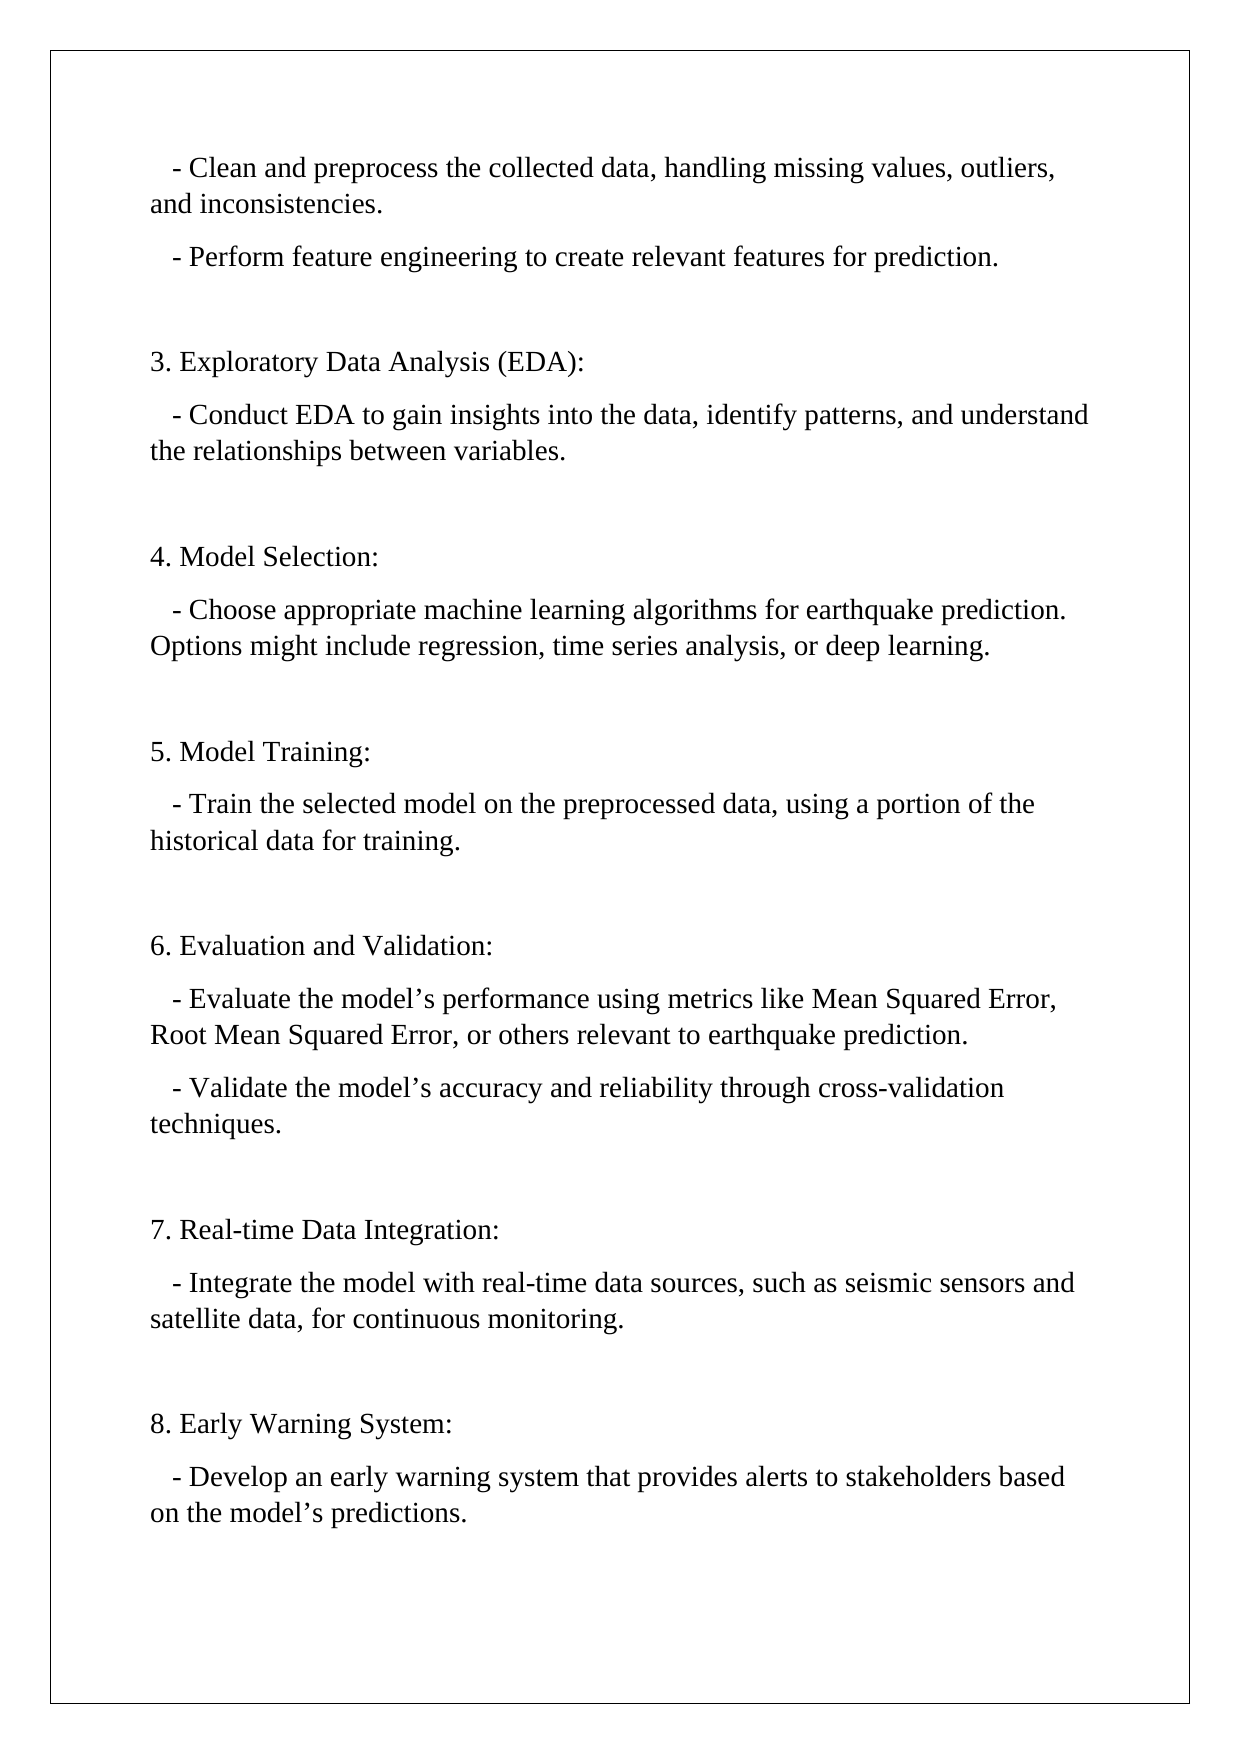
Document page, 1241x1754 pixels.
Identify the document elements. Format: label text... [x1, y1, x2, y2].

text - Perform feature engineering to create relevant features for prediction. [150, 239, 1090, 272]
text - Evaluate the model’s performance using metrics like Mean Squared Error, Root Mean Squared Error, or others relevant to earthquake prediction. [150, 981, 1090, 1051]
text - Integrate the model with real-time data sources, such as seismic sensors and satellite data, for continuous monitoring. [150, 1265, 1090, 1334]
text - Choose appropriate machine learning algorithms for earthquake prediction. Options might include regression, time series analysis, or deep learning. [150, 592, 1090, 662]
text 7. Real-time Data Integration: [150, 1212, 1090, 1245]
text - Develop an early warning system that provides alerts to stakeholders based on the model’s predictions. [150, 1459, 1090, 1529]
text - Validate the model’s accuracy and reliability through cross-validation techniques. [150, 1070, 1090, 1140]
text - Clean and preprocess the collected data, handling missing values, outliers, and inconsistencies. [150, 150, 1090, 220]
text 4. Model Selection: [150, 539, 1090, 573]
text 8. Early Warning System: [150, 1406, 1090, 1440]
text 3. Exploratory Data Analysis (EDA): [150, 344, 1090, 378]
text 6. Evaluation and Validation: [150, 928, 1090, 962]
text - Train the selected model on the preprocessed data, using a portion of the historical data for training. [150, 787, 1090, 856]
text 5. Model Training: [150, 734, 1090, 767]
text - Conduct EDA to gain insights into the data, identify patterns, and understand the relationships between variables. [150, 397, 1090, 467]
